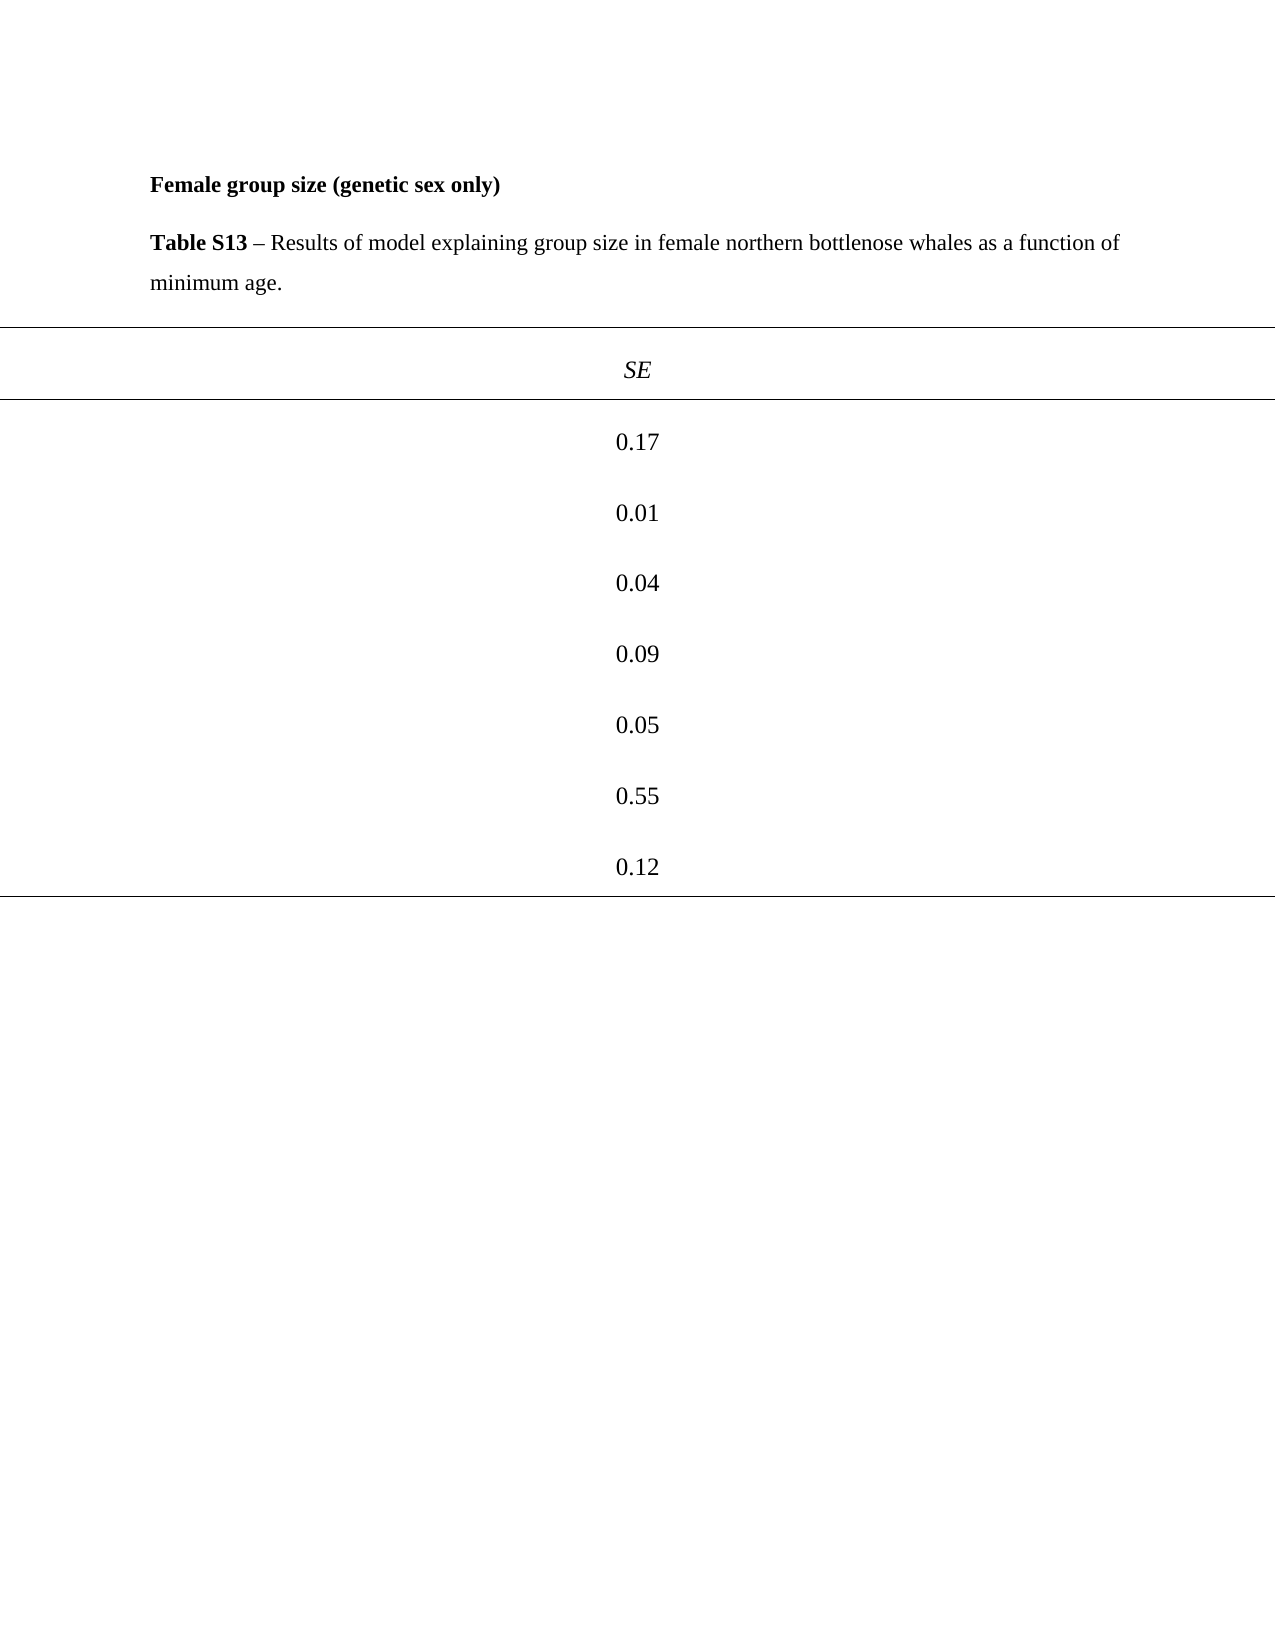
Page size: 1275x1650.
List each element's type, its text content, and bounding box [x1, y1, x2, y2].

table_cell 0.55 [0, 754, 1275, 825]
table_cell 0.05 [0, 683, 1275, 754]
subtitle Female group size (genetic sex only) [150, 171, 1125, 197]
text Table S13 – Results of model explaining group size in female northern bottlenose whales as a function of minimum age. [150, 229, 1125, 295]
table_cell 0.17 [0, 400, 1275, 471]
table_header SE [0, 328, 1275, 399]
table_cell 0.04 [0, 541, 1275, 612]
table_cell 0.09 [0, 612, 1275, 683]
table_cell 0.12 [0, 825, 1275, 896]
table_cell 0.01 [0, 471, 1275, 541]
